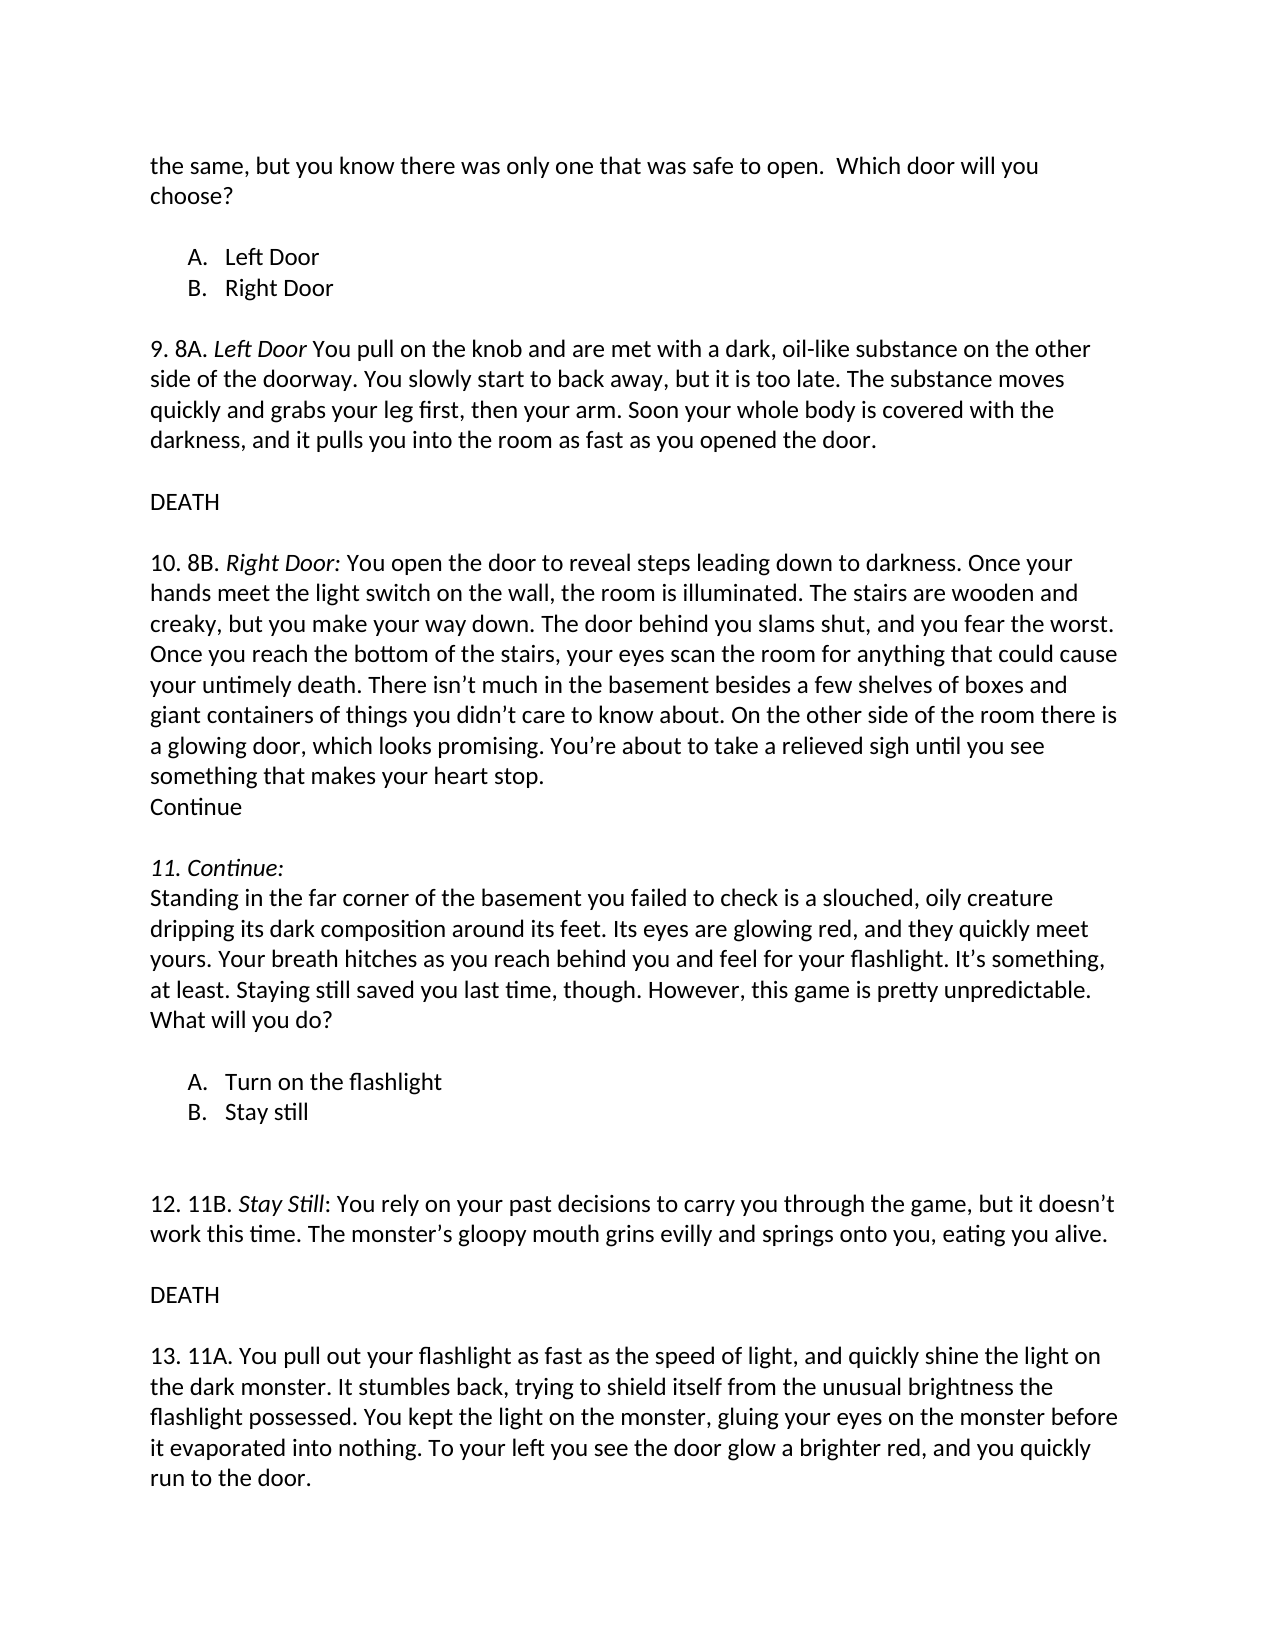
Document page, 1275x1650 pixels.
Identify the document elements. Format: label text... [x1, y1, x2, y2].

text 12. 11B. Stay Still: You rely on your past decisions to carry you through the game, but it doesn’t work this time. The monster’s gloopy mouth grins evilly and springs onto you, eating you alive. [150, 1188, 1125, 1249]
text DEATH [150, 486, 1125, 516]
list Turn on the flashlight [187, 1066, 1125, 1096]
text Standing in the far corner of the basement you failed to check is a slouched, oily creature dripping its dark composition around its feet. Its eyes are glowing red, and they quickly meet yours. Your breath hitches as you reach behind you and feel for your flashlight. It’s something, at least. Staying still saved you last time, though. However, this game is pretty unpredictable. What will you do? [150, 882, 1125, 1035]
list Right Door [187, 272, 1125, 303]
text 9. 8A. Left Door You pull on the knob and are met with a dark, oil-like substance on the other side of the doorway. You slowly start to back away, but it is too late. The substance moves quickly and grabs your leg first, then your arm. Soon your whole body is covered with the darkness, and it pulls you into the room as fast as you opened the door. [150, 333, 1125, 455]
text 13. 11A. You pull out your flashlight as fast as the speed of light, and quickly shine the light on the dark monster. It stumbles back, trying to shield itself from the unusual brightness the flashlight possessed. You kept the light on the monster, gluing your eyes on the monster before it evaporated into nothing. To your left you see the door glow a brighter red, and you quickly run to the door. [150, 1340, 1125, 1493]
list Left Door [187, 242, 1125, 272]
text 10. 8B. Right Door: You open the door to reveal steps leading down to darkness. Once your hands meet the light switch on the wall, the room is illuminated. The stairs are wooden and creaky, but you make your way down. The door behind you slams shut, and you fear the worst. Once you reach the bottom of the stairs, your eyes scan the room for anything that could cause your untimely death. There isn’t much in the basement besides a few shelves of boxes and giant containers of things you didn’t care to know about. On the other side of the room there is a glowing door, which looks promising. You’re about to take a relieved sigh until you see something that makes your heart stop. [150, 547, 1125, 791]
text DEATH [150, 1279, 1125, 1310]
text Continue [150, 791, 1125, 821]
text 11. Continue: [150, 852, 1125, 882]
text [150, 150, 1125, 211]
list Stay still [187, 1096, 1125, 1127]
